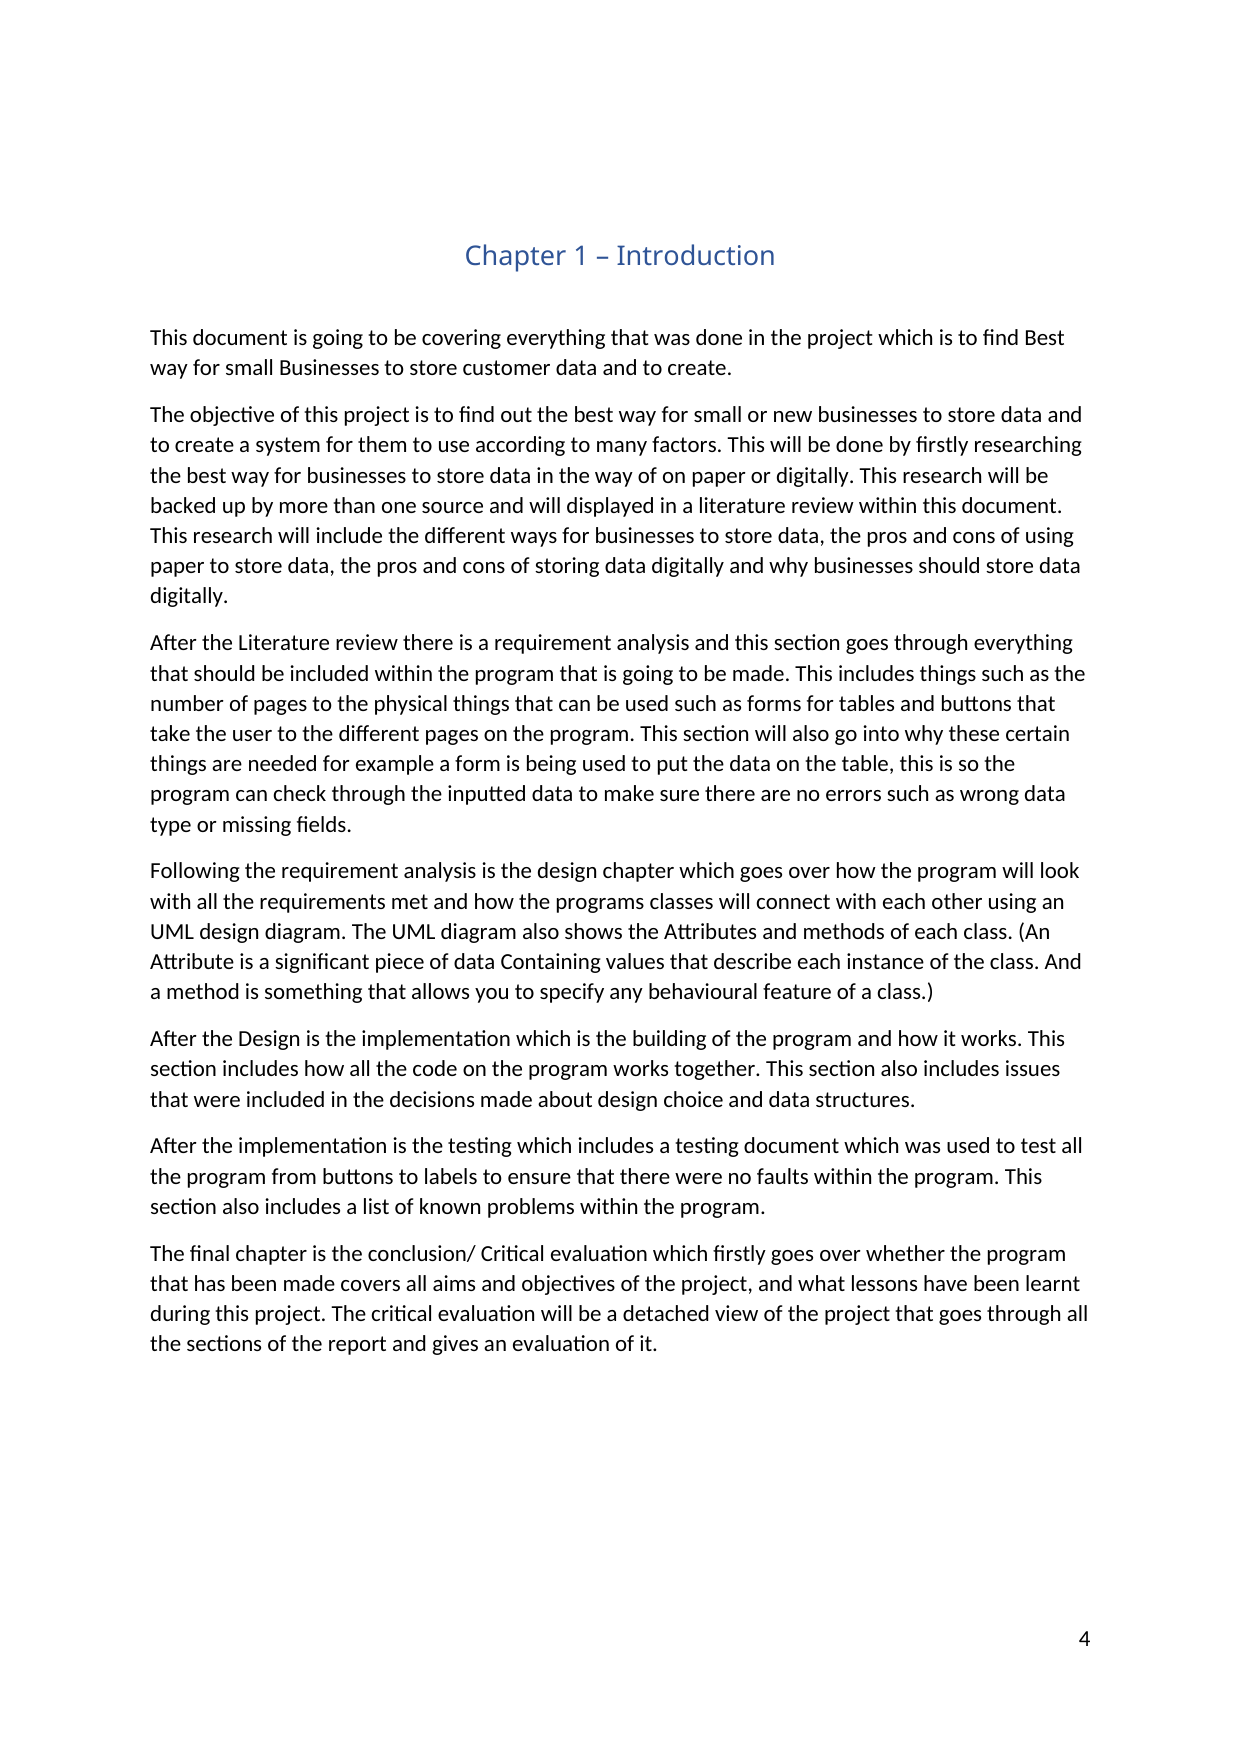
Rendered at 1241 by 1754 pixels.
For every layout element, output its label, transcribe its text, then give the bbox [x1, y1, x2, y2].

text The objective of this project is to find out the best way for small or new businesses to store data and to create a system for them to use according to many factors. This will be done by firstly researching the best way for businesses to store data in the way of on paper or digitally. This research will be backed up by more than one source and will displayed in a literature review within this document. This research will include the different ways for businesses to store data, the pros and cons of using paper to store data, the pros and cons of storing data digitally and why businesses should store data digitally. [150, 400, 1090, 610]
text Following the requirement analysis is the design chapter which goes over how the program will look with all the requirements met and how the programs classes will connect with each other using an UML design diagram. The UML diagram also shows the Attributes and methods of each class. (An Attribute is a significant piece of data Containing values that describe each instance of the class. And a method is something that allows you to specify any behavioural feature of a class.) [150, 857, 1090, 1006]
text After the Design is the implementation which is the building of the program and how it works. This section includes how all the code on the program works together. This section also includes issues that were included in the decisions made about design choice and data structures. [150, 1024, 1090, 1113]
subtitle Chapter 1 – Introduction [150, 237, 1090, 273]
text After the implementation is the testing which includes a testing document which was used to test all the program from buttons to labels to ensure that there were no faults within the program. This section also includes a list of known problems within the program. [150, 1132, 1090, 1220]
text After the Literature review there is a requirement analysis and this section goes through everything that should be included within the program that is going to be made. This includes things such as the number of pages to the physical things that can be used such as forms for tables and buttons that take the user to the different pages on the program. This section will also go into why these certain things are needed for example a form is being used to put the data on the table, this is so the program can check through the inputted data to make sure there are no errors such as wrong data type or missing fields. [150, 628, 1090, 838]
text The final chapter is the conclusion/ Critical evaluation which firstly goes over whether the program that has been made covers all aims and objectives of the project, and what lessons have been learnt during this project. The critical evaluation will be a detached view of the project that goes through all the sections of the report and gives an evaluation of it. [150, 1239, 1090, 1358]
text This document is going to be covering everything that was done in the project which is to find Best way for small Businesses to store customer data and to create. [150, 323, 1090, 382]
